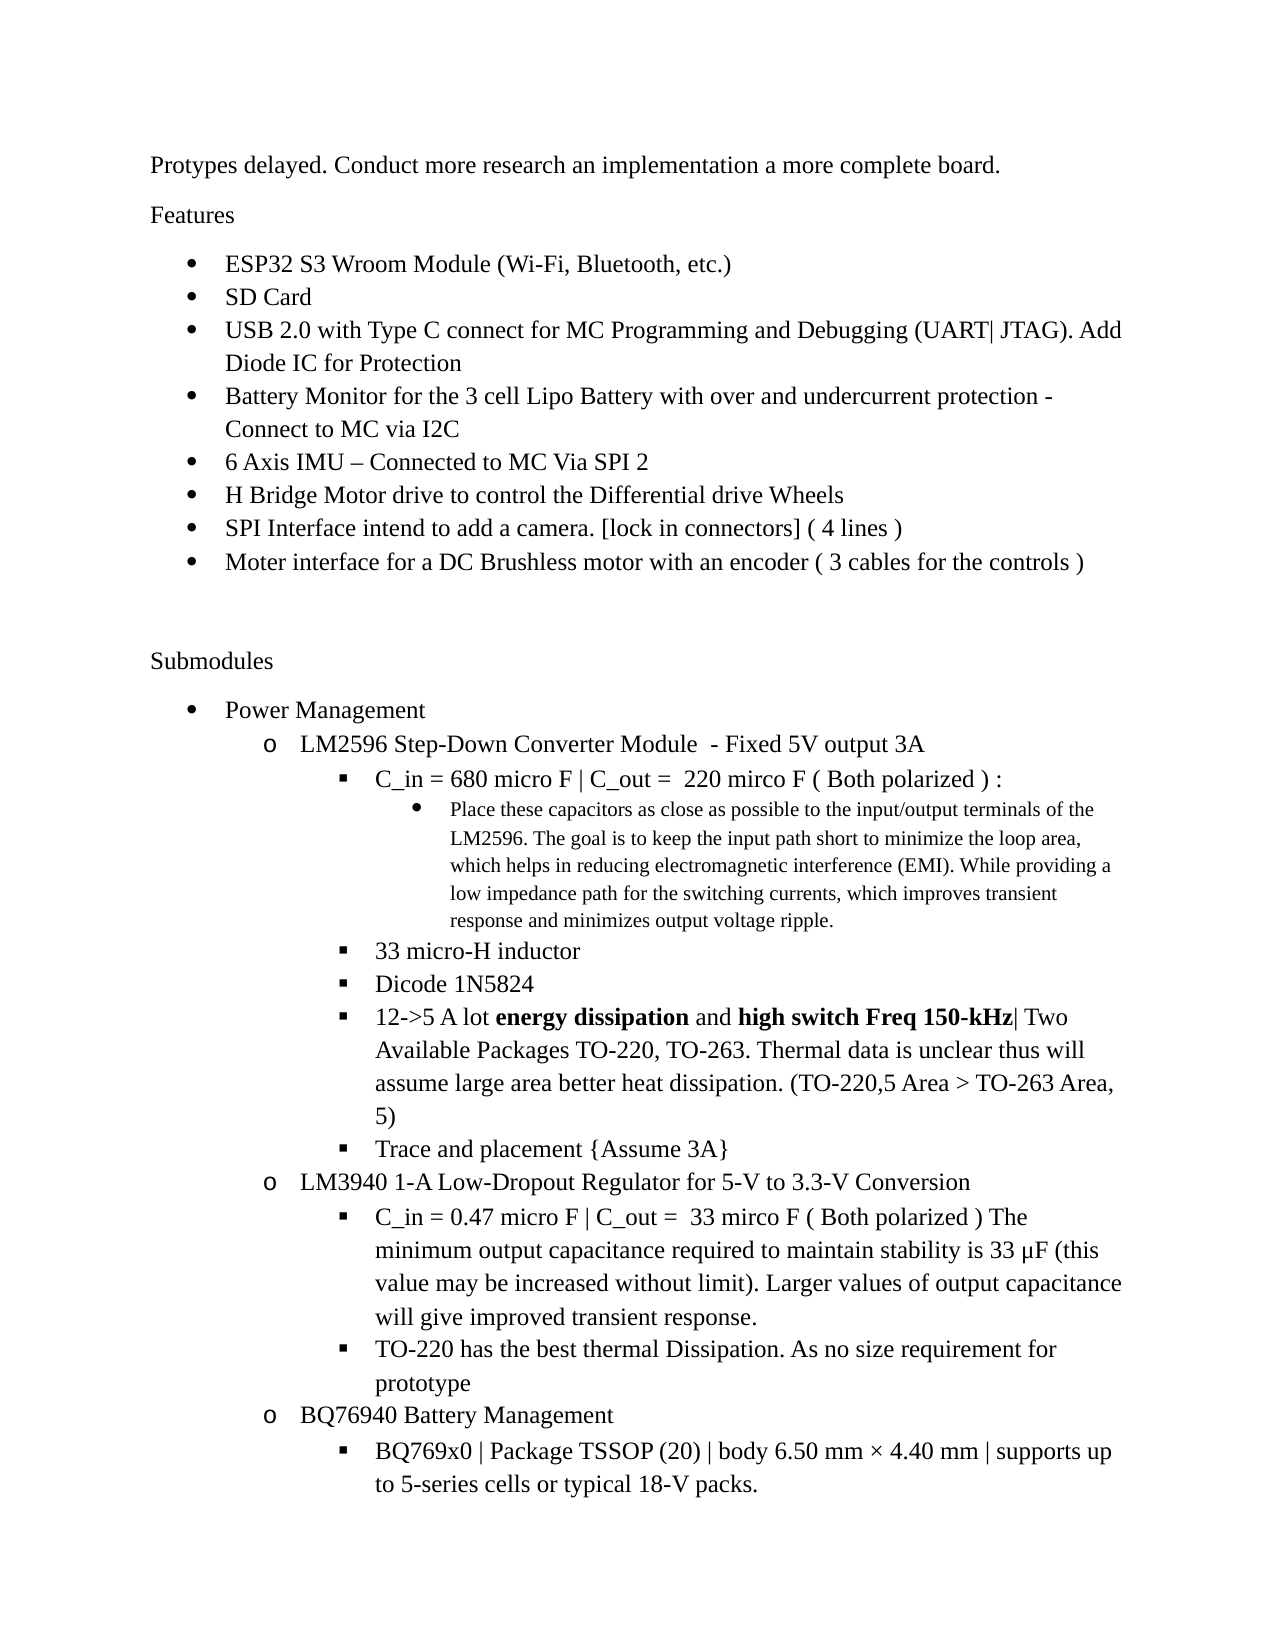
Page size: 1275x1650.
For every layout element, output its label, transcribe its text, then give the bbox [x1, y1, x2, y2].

text Features [150, 200, 1125, 228]
text Submodules [150, 646, 1125, 675]
list C_in = 0.47 micro F | C_out = 33 mirco F ( Both polarized ) The minimum output capacitance required to maintain stability is 33 μF (this value may be increased without limit). Larger values of output capacitance will give improved transient response. [337, 1202, 1125, 1330]
list 33 micro-H inductor [337, 936, 1125, 965]
list 6 Axis IMU – Connected to MC Via SPI 2 [187, 447, 1125, 476]
text Protypes delayed. Conduct more research an implementation a more complete board. [150, 150, 1125, 179]
list H Bridge Motor drive to control the Differential drive Wheels [187, 481, 1125, 509]
list LM3940 1-A Low-Dropout Regulator for 5-V to 3.3-V Conversion [262, 1167, 1125, 1198]
list USB 2.0 with Type C connect for MC Programming and Debugging (UART| JTAG). Add Diode IC for Protection [187, 315, 1125, 377]
list Moter interface for a DC Brushless motor with an encoder ( 3 cables for the controls ) [187, 547, 1125, 575]
list LM2596 Step-Down Converter Module - Fixed 5V output 3A [262, 729, 1125, 759]
list Power Management [187, 696, 1125, 724]
list SD Card [187, 282, 1125, 311]
list BQ769x0 | Package TSSOP (20) | body 6.50 mm × 4.40 mm | supports up to 5-series cells or typical 18-V packs. [337, 1436, 1125, 1498]
list Trace and placement {Assume 3A} [337, 1134, 1125, 1163]
list TO-220 has the best thermal Dissipation. As no size requirement for prototype [337, 1334, 1125, 1396]
list Place these capacitors as close as possible to the input/output terminals of the LM2596. The goal is to keep the input path short to minimize the loop area, which helps in reducing electromagnetic interference (EMI). While providing a low impedance path for the switching currents, which improves transient response and minimizes output voltage ripple. [412, 797, 1125, 932]
list C_in = 680 micro F | C_out = 220 mirco F ( Both polarized ) : [337, 764, 1125, 793]
list Dicode 1N5824 [337, 969, 1125, 998]
list SPI Interface intend to add a camera. [lock in connectors] ( 4 lines ) [187, 513, 1125, 542]
list Battery Monitor for the 3 cell Lipo Battery with over and undercurrent protection - Connect to MC via I2C [187, 381, 1125, 443]
list 12->5 A lot energy dissipation and high switch Freq 150-kHz| Two Available Packages TO-220, TO-263. Thermal data is unclear thus will assume large area better heat dissipation. (TO-220,5 Area > TO-263 Area, 5) [337, 1002, 1125, 1130]
list BQ76940 Battery Management [262, 1401, 1125, 1431]
list ESP32 S3 Wroom Module (Wi-Fi, Bluetooth, etc.) [187, 249, 1125, 278]
